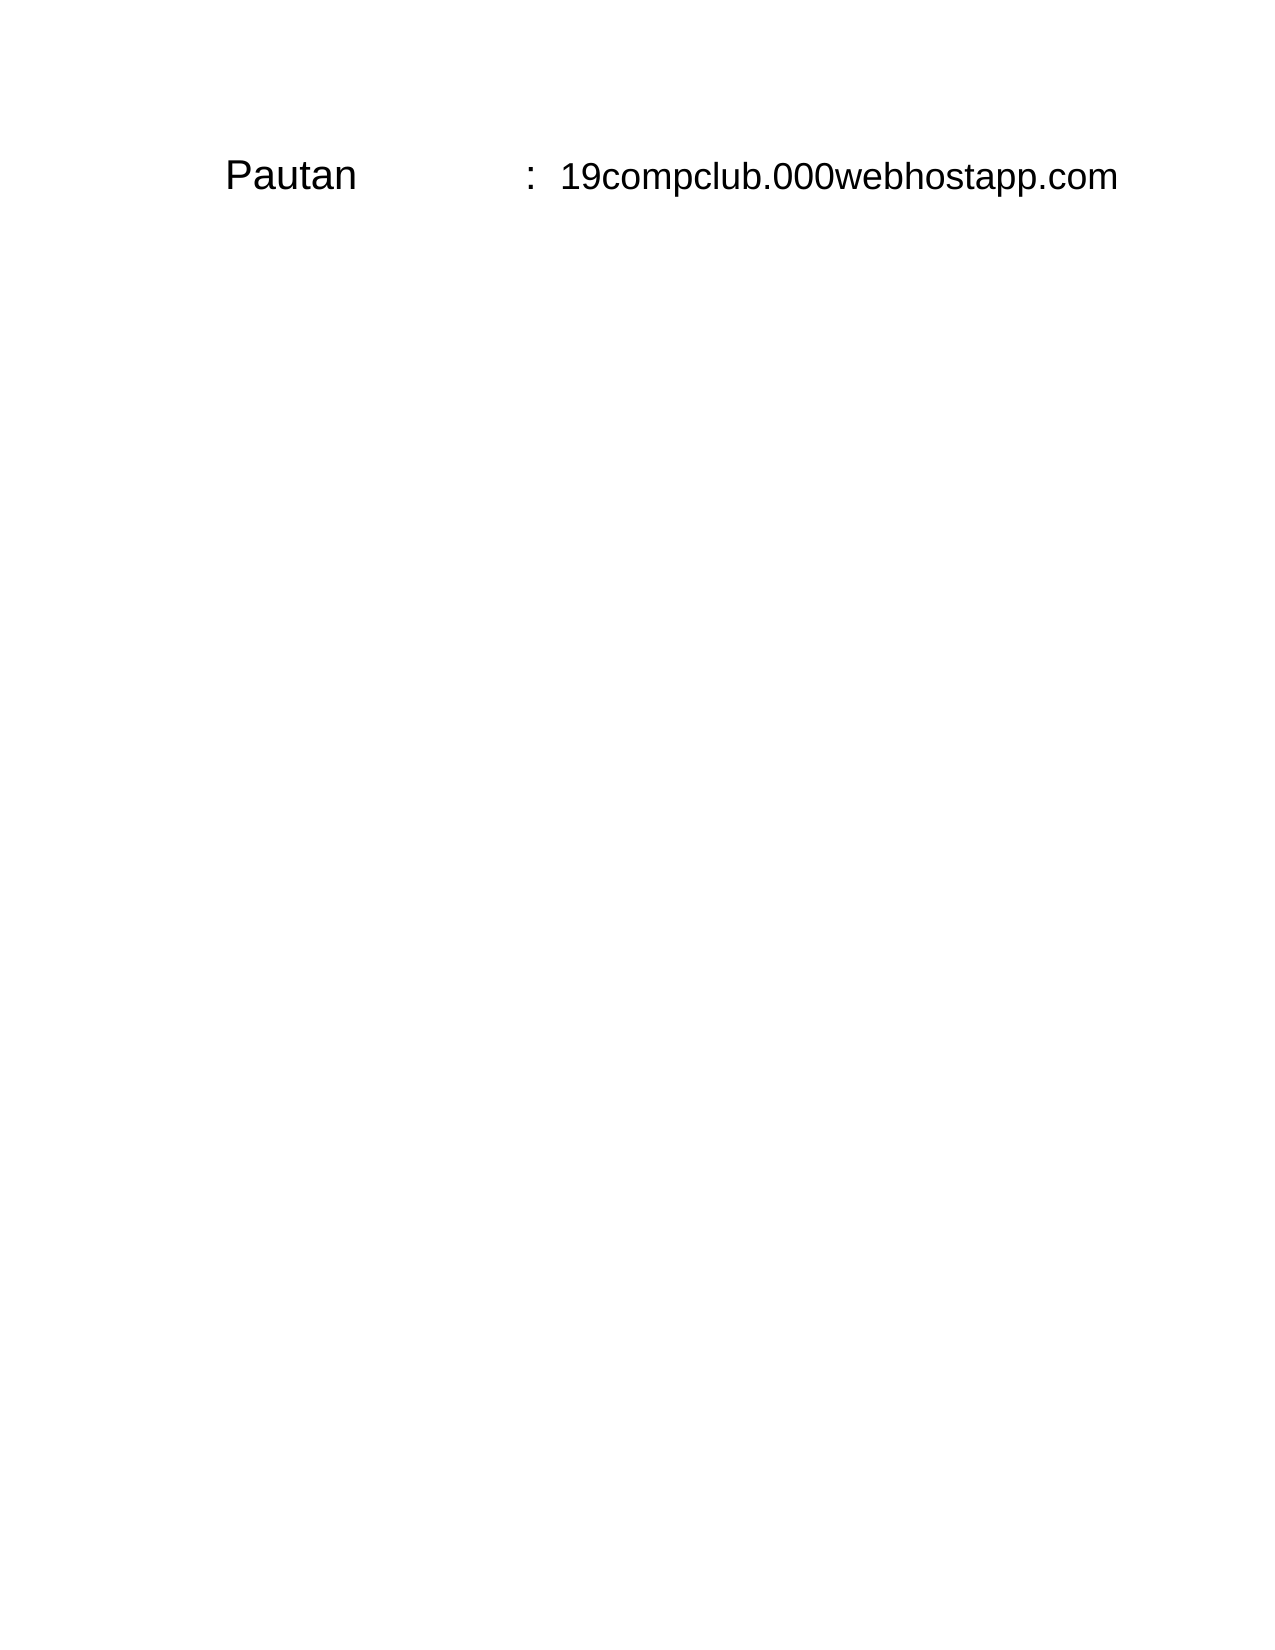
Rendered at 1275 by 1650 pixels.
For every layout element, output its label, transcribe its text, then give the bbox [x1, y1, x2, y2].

text Pautan : 19compclub.000webhostapp.com [150, 150, 1125, 198]
